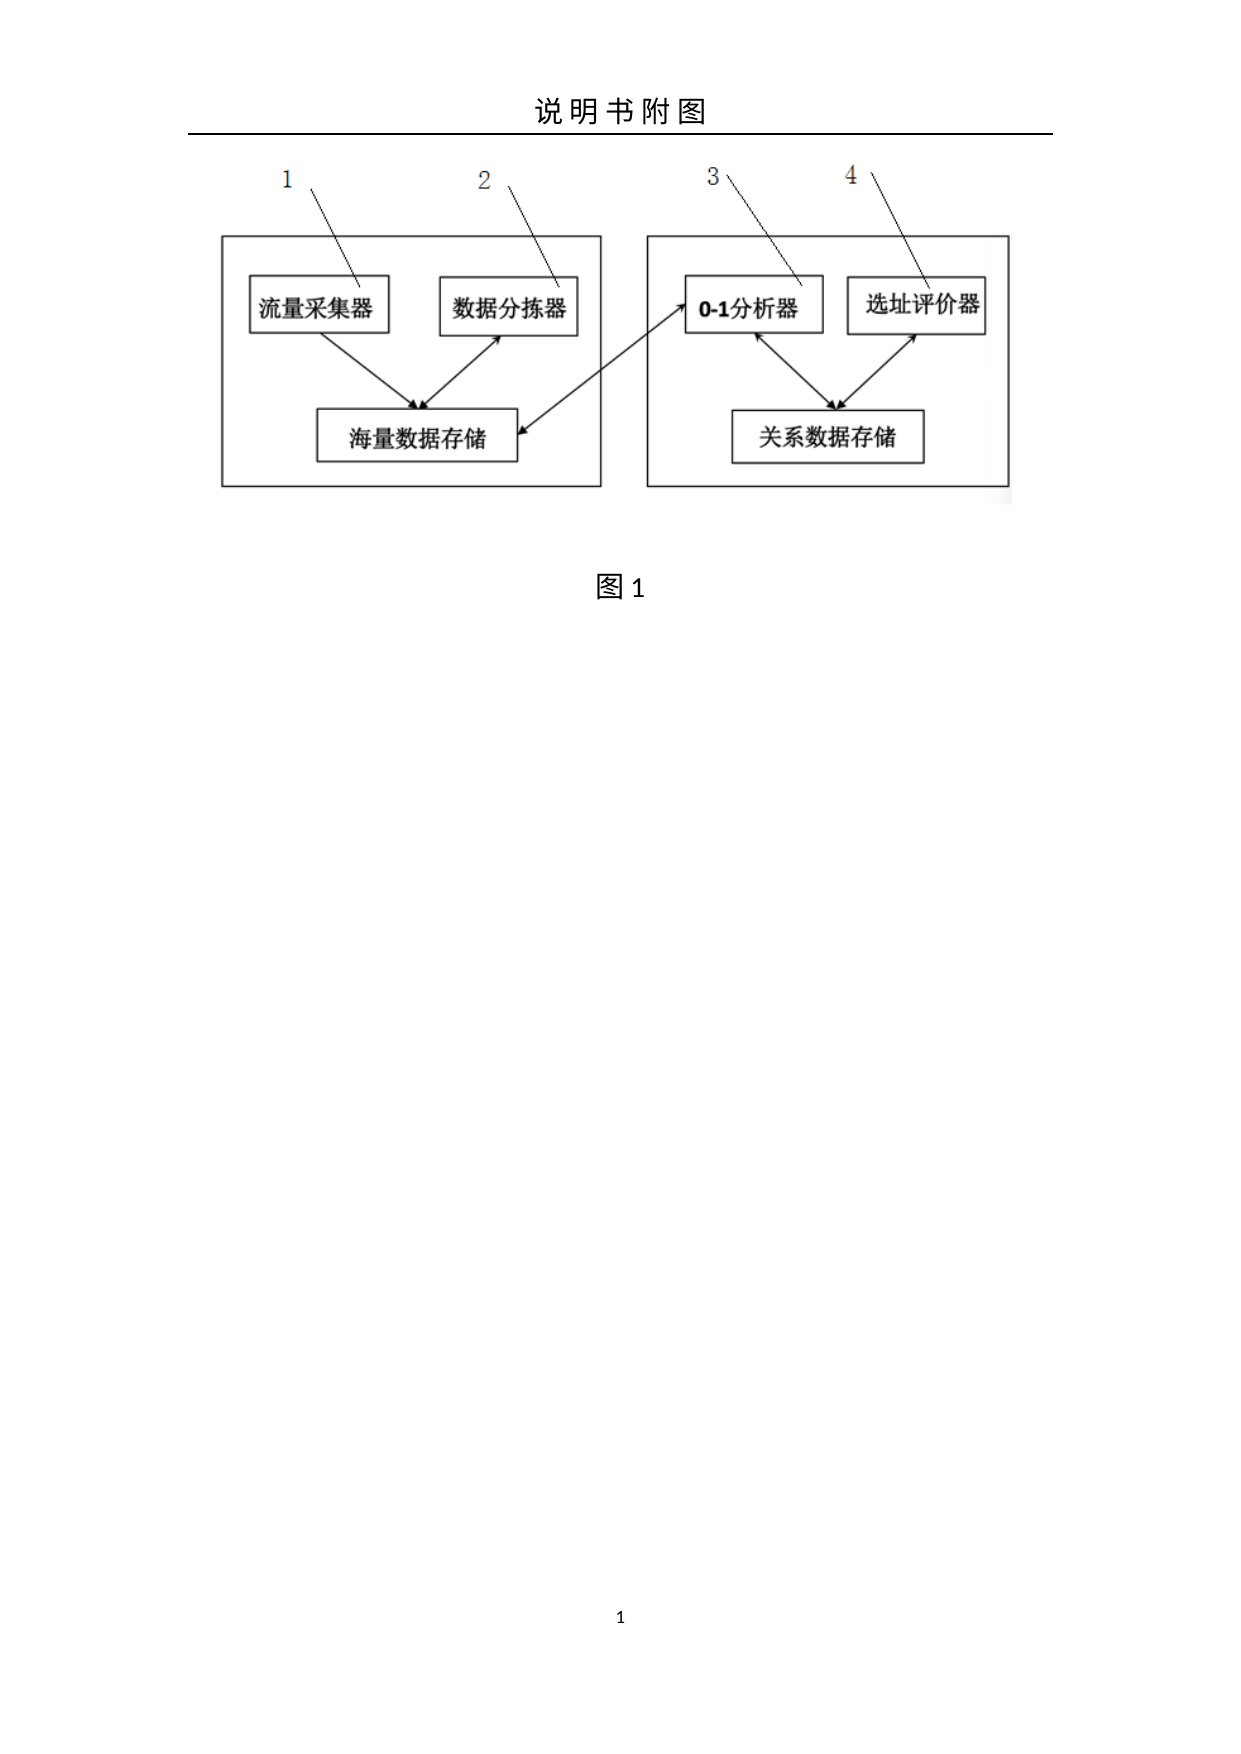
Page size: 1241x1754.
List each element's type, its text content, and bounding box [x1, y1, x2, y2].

text 图1 [187, 552, 1053, 617]
picture [187, 162, 1054, 520]
